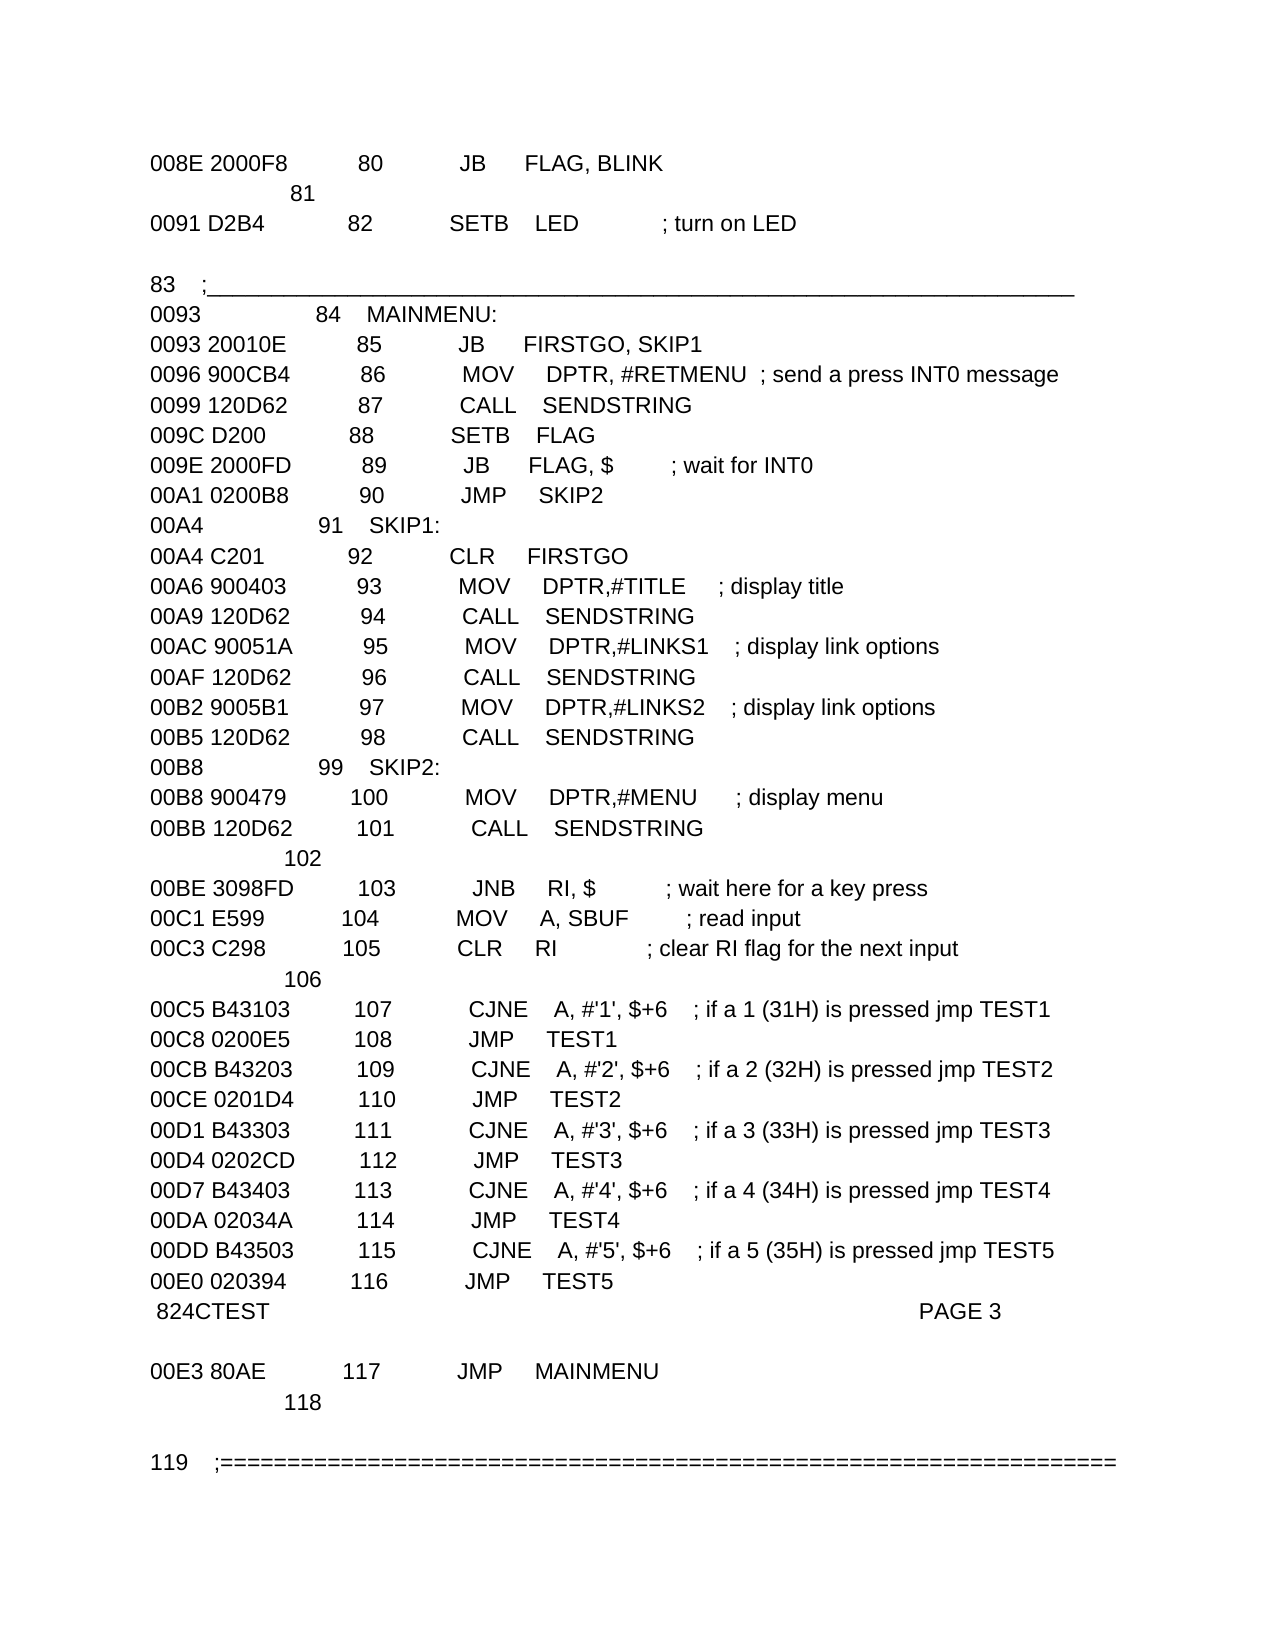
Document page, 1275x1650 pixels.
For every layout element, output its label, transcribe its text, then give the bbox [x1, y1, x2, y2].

text 00DA 02034A 114 JMP TEST4 [150, 1207, 1125, 1234]
text 00B8 900479 100 MOV DPTR,#MENU ; display menu [150, 784, 1125, 811]
text 83 ;____________________________________________________________________ [150, 241, 1125, 297]
text 00C1 E599 104 MOV A, SBUF ; read input [150, 905, 1125, 932]
text 00D1 B43303 111 CJNE A, #'3', $+6 ; if a 3 (33H) is pressed jmp TEST3 [150, 1117, 1125, 1143]
text 008E 2000F8 80 JB FLAG, BLINK [150, 150, 1125, 176]
text 00D4 0202CD 112 JMP TEST3 [150, 1147, 1125, 1173]
text 118 [150, 1388, 1125, 1415]
text 00D7 B43403 113 CJNE A, #'4', $+6 ; if a 4 (34H) is pressed jmp TEST4 [150, 1177, 1125, 1203]
text 00A6 900403 93 MOV DPTR,#TITLE ; display title [150, 573, 1125, 599]
text 00BB 120D62 101 CALL SENDSTRING [150, 814, 1125, 841]
text 009E 2000FD 89 JB FLAG, $ ; wait for INT0 [150, 452, 1125, 478]
text 00A4 91 SKIP1: [150, 512, 1125, 539]
text 00E3 80AE 117 JMP MAINMENU [150, 1358, 1125, 1385]
text 0093 20010E 85 JB FIRSTGO, SKIP1 [150, 331, 1125, 358]
text 00C8 0200E5 108 JMP TEST1 [150, 1026, 1125, 1052]
text 00B2 9005B1 97 MOV DPTR,#LINKS2 ; display link options [150, 694, 1125, 720]
text 00AC 90051A 95 MOV DPTR,#LINKS1 ; display link options [150, 633, 1125, 660]
text 00C5 B43103 107 CJNE A, #'1', $+6 ; if a 1 (31H) is pressed jmp TEST1 [150, 996, 1125, 1022]
text 00C3 C298 105 CLR RI ; clear RI flag for the next input [150, 935, 1125, 962]
text 00B8 99 SKIP2: [150, 754, 1125, 781]
text 0091 D2B4 82 SETB LED ; turn on LED [150, 210, 1125, 237]
text 00BE 3098FD 103 JNB RI, $ ; wait here for a key press [150, 875, 1125, 901]
text 824CTEST PAGE 3 [150, 1298, 1125, 1324]
text 81 [150, 180, 1125, 207]
text 102 [150, 845, 1125, 871]
text 00A1 0200B8 90 JMP SKIP2 [150, 482, 1125, 509]
text 00CE 0201D4 110 JMP TEST2 [150, 1086, 1125, 1113]
text 0093 84 MAINMENU: [150, 301, 1125, 327]
text 00AF 120D62 96 CALL SENDSTRING [150, 663, 1125, 690]
text 0099 120D62 87 CALL SENDSTRING [150, 392, 1125, 418]
text 00E0 020394 116 JMP TEST5 [150, 1268, 1125, 1294]
text 00A4 C201 92 CLR FIRSTGO [150, 543, 1125, 569]
text 0096 900CB4 86 MOV DPTR, #RETMENU ; send a press INT0 message [150, 361, 1125, 388]
text 00A9 120D62 94 CALL SENDSTRING [150, 603, 1125, 629]
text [150, 1419, 1125, 1475]
text 00CB B43203 109 CJNE A, #'2', $+6 ; if a 2 (32H) is pressed jmp TEST2 [150, 1056, 1125, 1083]
text 00B5 120D62 98 CALL SENDSTRING [150, 724, 1125, 750]
text 009C D200 88 SETB FLAG [150, 422, 1125, 448]
text 00DD B43503 115 CJNE A, #'5', $+6 ; if a 5 (35H) is pressed jmp TEST5 [150, 1237, 1125, 1264]
text 106 [150, 966, 1125, 992]
